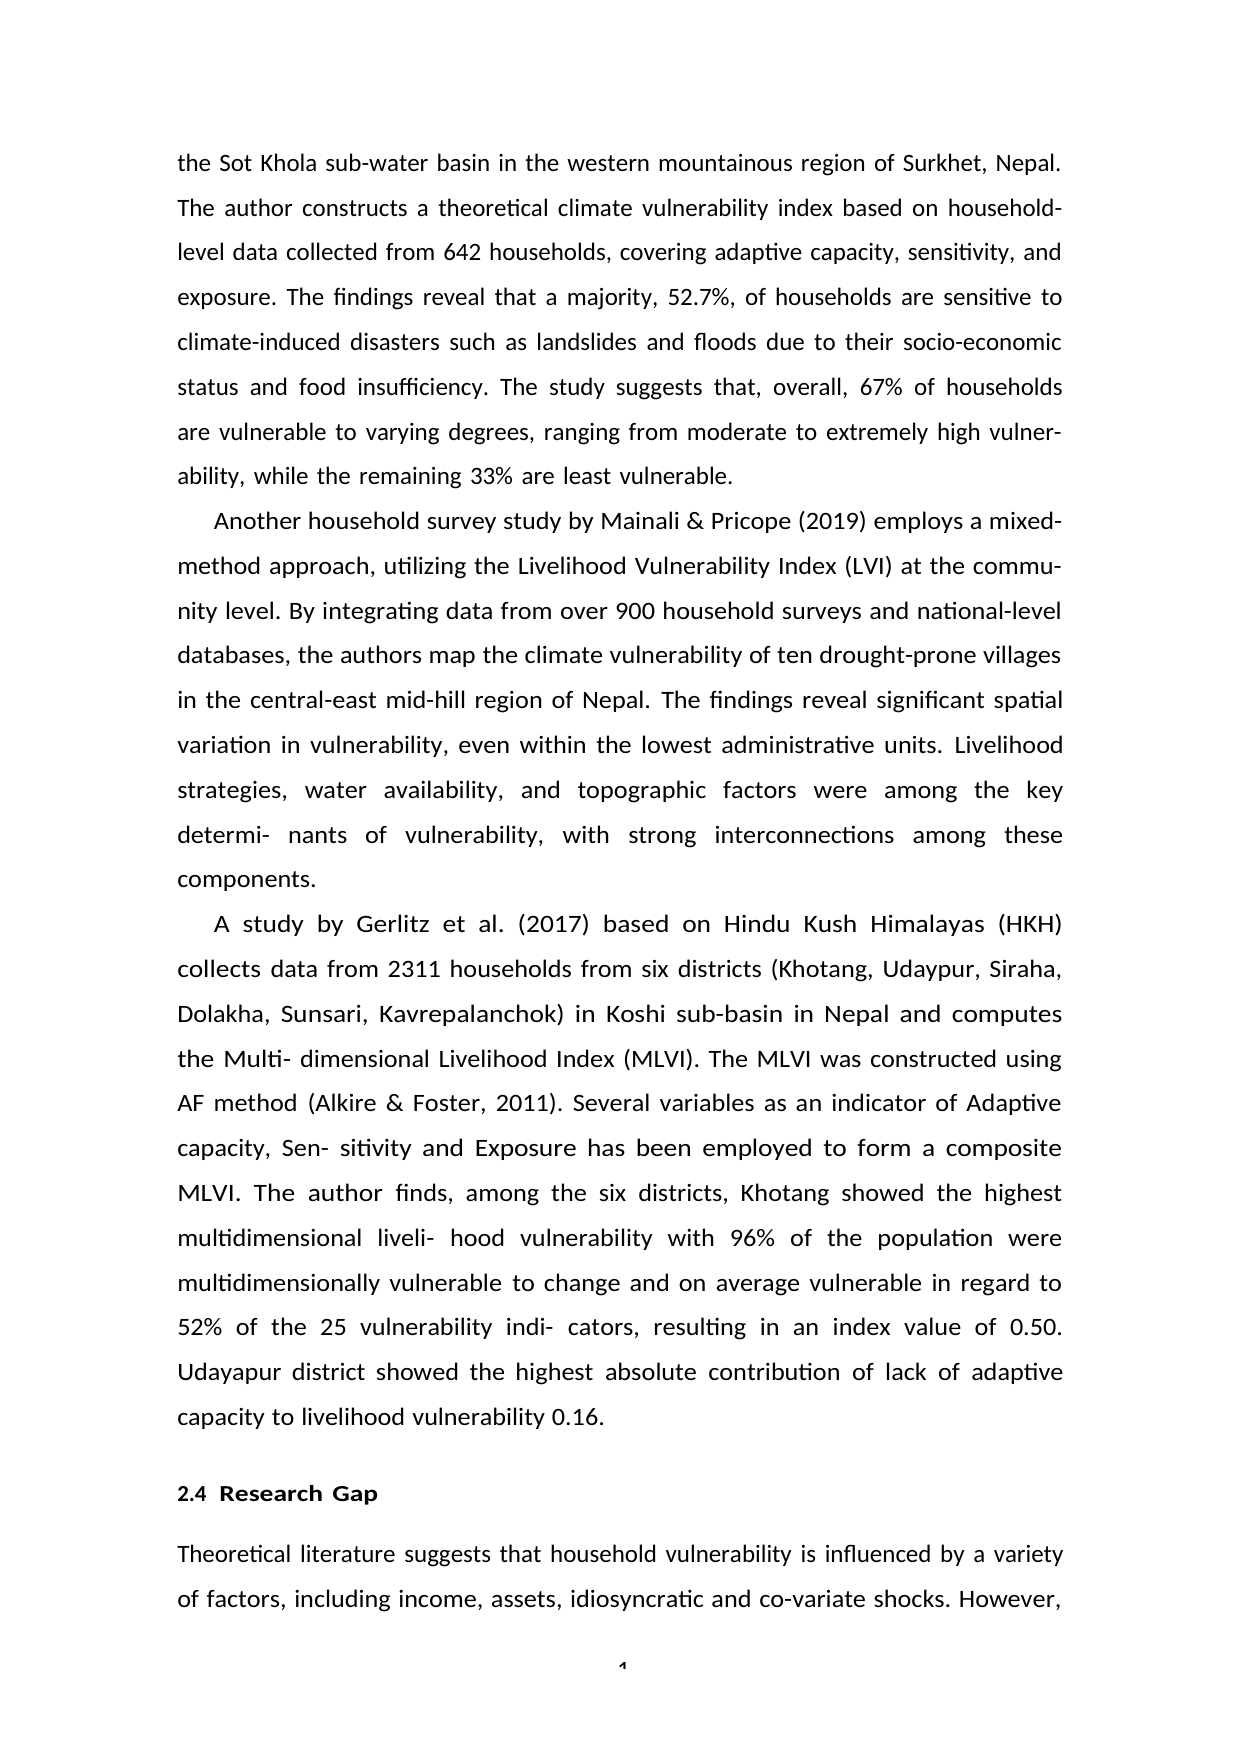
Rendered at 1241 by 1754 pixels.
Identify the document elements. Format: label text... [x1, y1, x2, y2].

list Research Gap [177, 1479, 1151, 1507]
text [177, 1538, 1063, 1614]
text Another household survey study by Mainali & Pricope (2019) employs a mixed- method approach, utilizing the Livelihood Vulnerability Index (LVI) at the commu- nity level. By integrating data from over 900 household surveys and national-level databases, the authors map the climate vulnerability of ten drought-prone villages in the central-east mid-hill region of Nepal. The findings reveal significant spatial variation in vulnerability, even within the lowest administrative units. Livelihood strategies, water availability, and topographic factors were among the key determi- nants of vulnerability, with strong interconnections among these components. [177, 505, 1063, 894]
text the Sot Khola sub-water basin in the western mountainous region of Surkhet, Nepal. The author constructs a theoretical climate vulnerability index based on household- level data collected from 642 households, covering adaptive capacity, sensitivity, and exposure. The findings reveal that a majority, 52.7%, of households are sensitive to climate-induced disasters such as landslides and floods due to their socio-economic status and food insufficiency. The study suggests that, overall, 67% of households are vulnerable to varying degrees, ranging from moderate to extremely high vulner- ability, while the remaining 33% are least vulnerable. [177, 147, 1063, 491]
text A study by Gerlitz et al. (2017) based on Hindu Kush Himalayas (HKH) collects data from 2311 households from six districts (Khotang, Udaypur, Siraha, Dolakha, Sunsari, Kavrepalanchok) in Koshi sub-basin in Nepal and computes the Multi- dimensional Livelihood Index (MLVI). The MLVI was constructed using AF method (Alkire & Foster, 2011). Several variables as an indicator of Adaptive capacity, Sen- sitivity and Exposure has been employed to form a composite MLVI. The author finds, among the six districts, Khotang showed the highest multidimensional liveli- hood vulnerability with 96% of the population were multidimensionally vulnerable to change and on average vulnerable in regard to 52% of the 25 vulnerability indi- cators, resulting in an index value of 0.50. Udayapur district showed the highest absolute contribution of lack of adaptive capacity to livelihood vulnerability 0.16. [177, 908, 1063, 1432]
